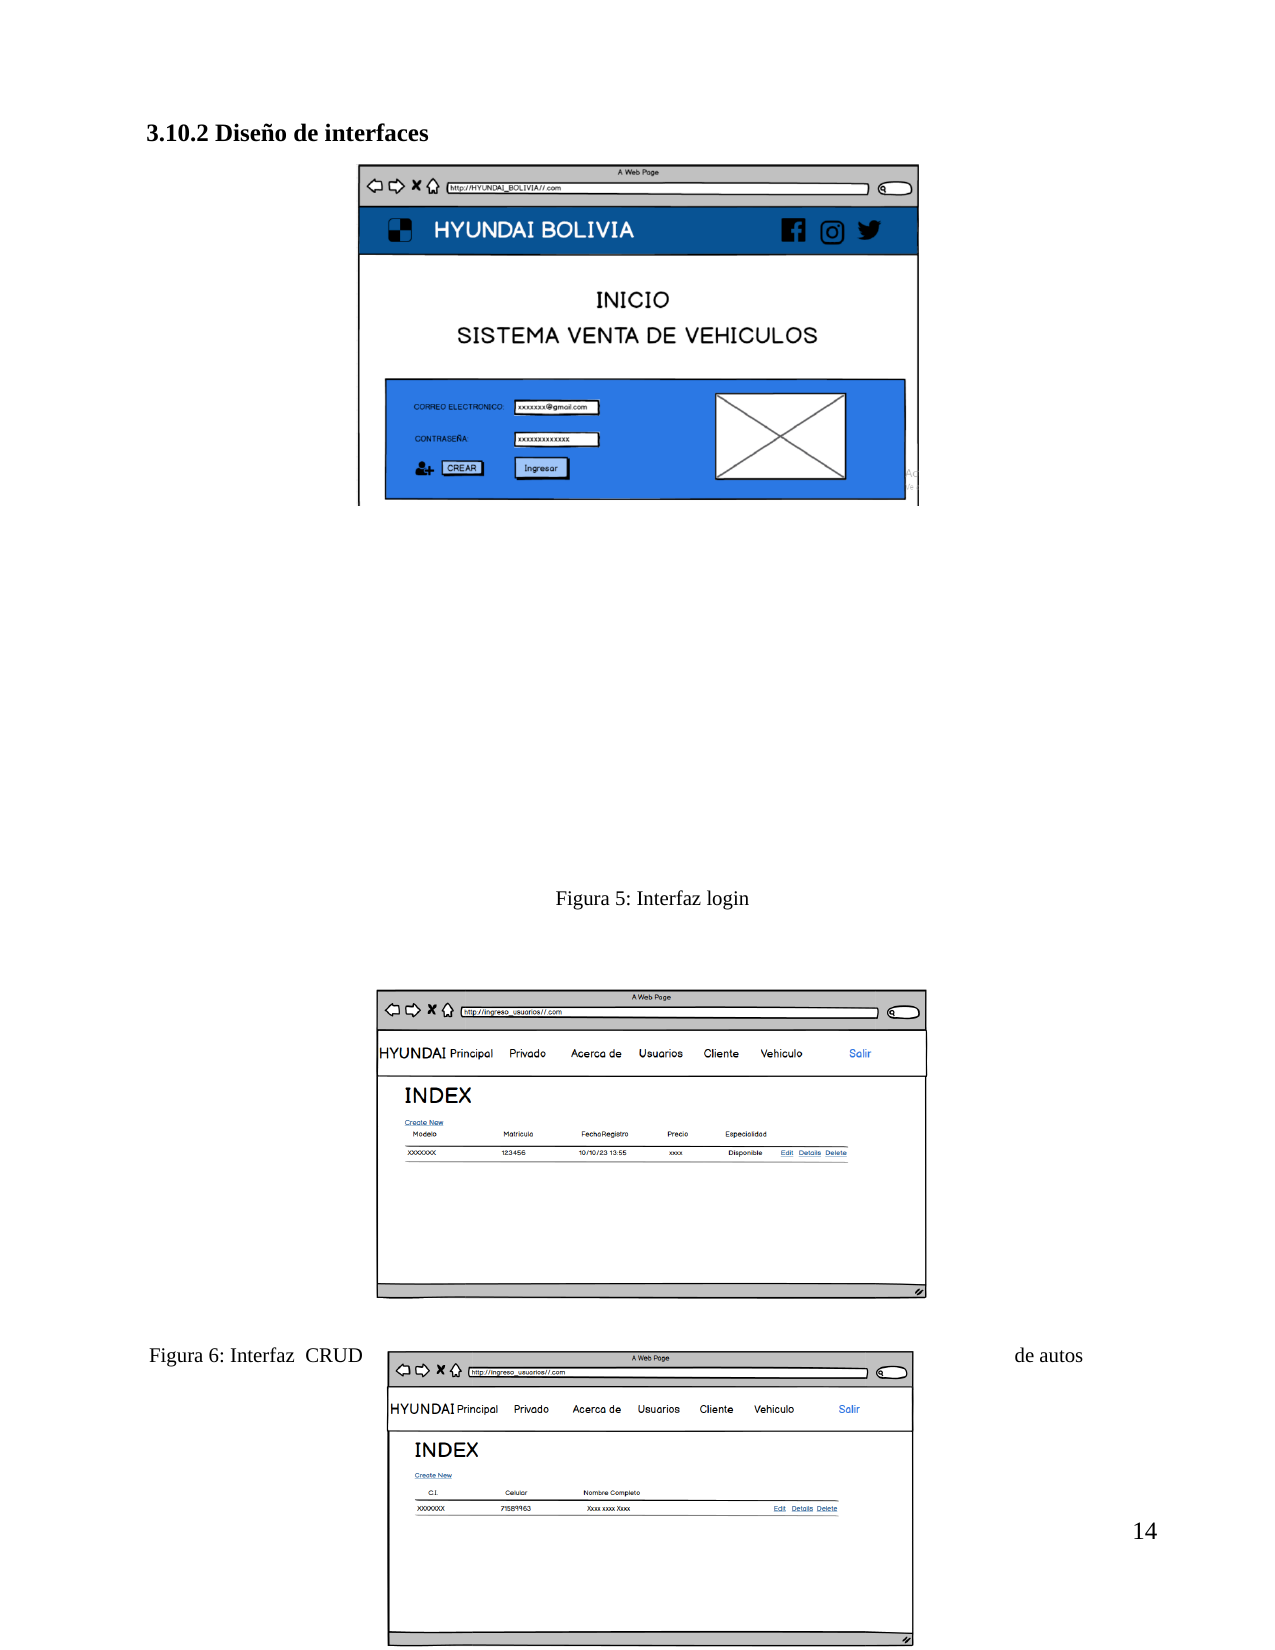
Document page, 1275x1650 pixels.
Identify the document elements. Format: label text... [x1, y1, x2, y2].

picture [372, 985, 932, 1303]
text Figura 5: Interfaz login [148, 886, 1157, 910]
text Figura 6: Interfaz CRUD de autos [148, 1343, 1157, 1367]
picture [383, 1346, 922, 1650]
picture [356, 164, 919, 506]
subtitle 3.10.2 Diseño de interfaces [146, 118, 1151, 147]
